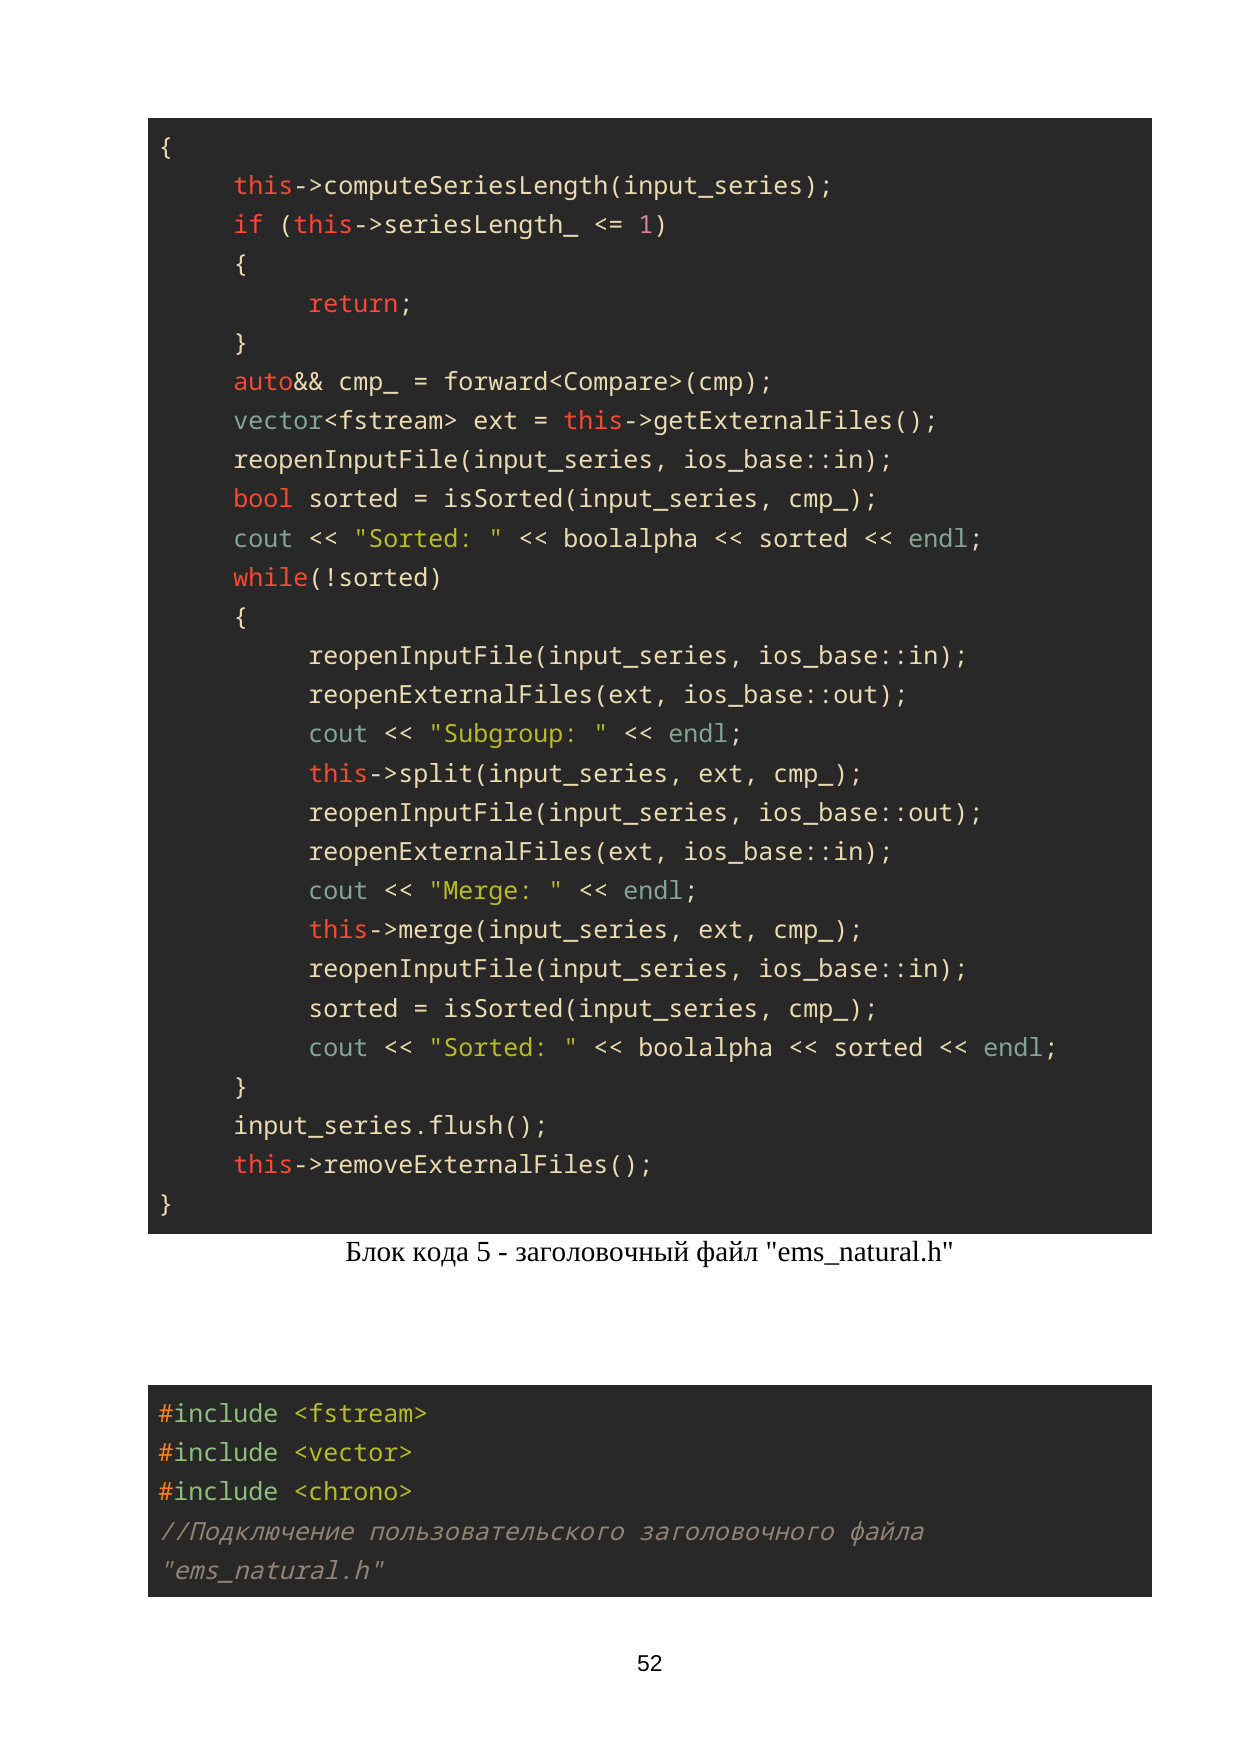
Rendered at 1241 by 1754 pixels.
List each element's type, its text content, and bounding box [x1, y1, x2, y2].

text Блок кода 5 - заголовочный файл "ems_natural.h" [148, 1234, 1152, 1268]
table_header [148, 1385, 1152, 1597]
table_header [148, 118, 1152, 1234]
